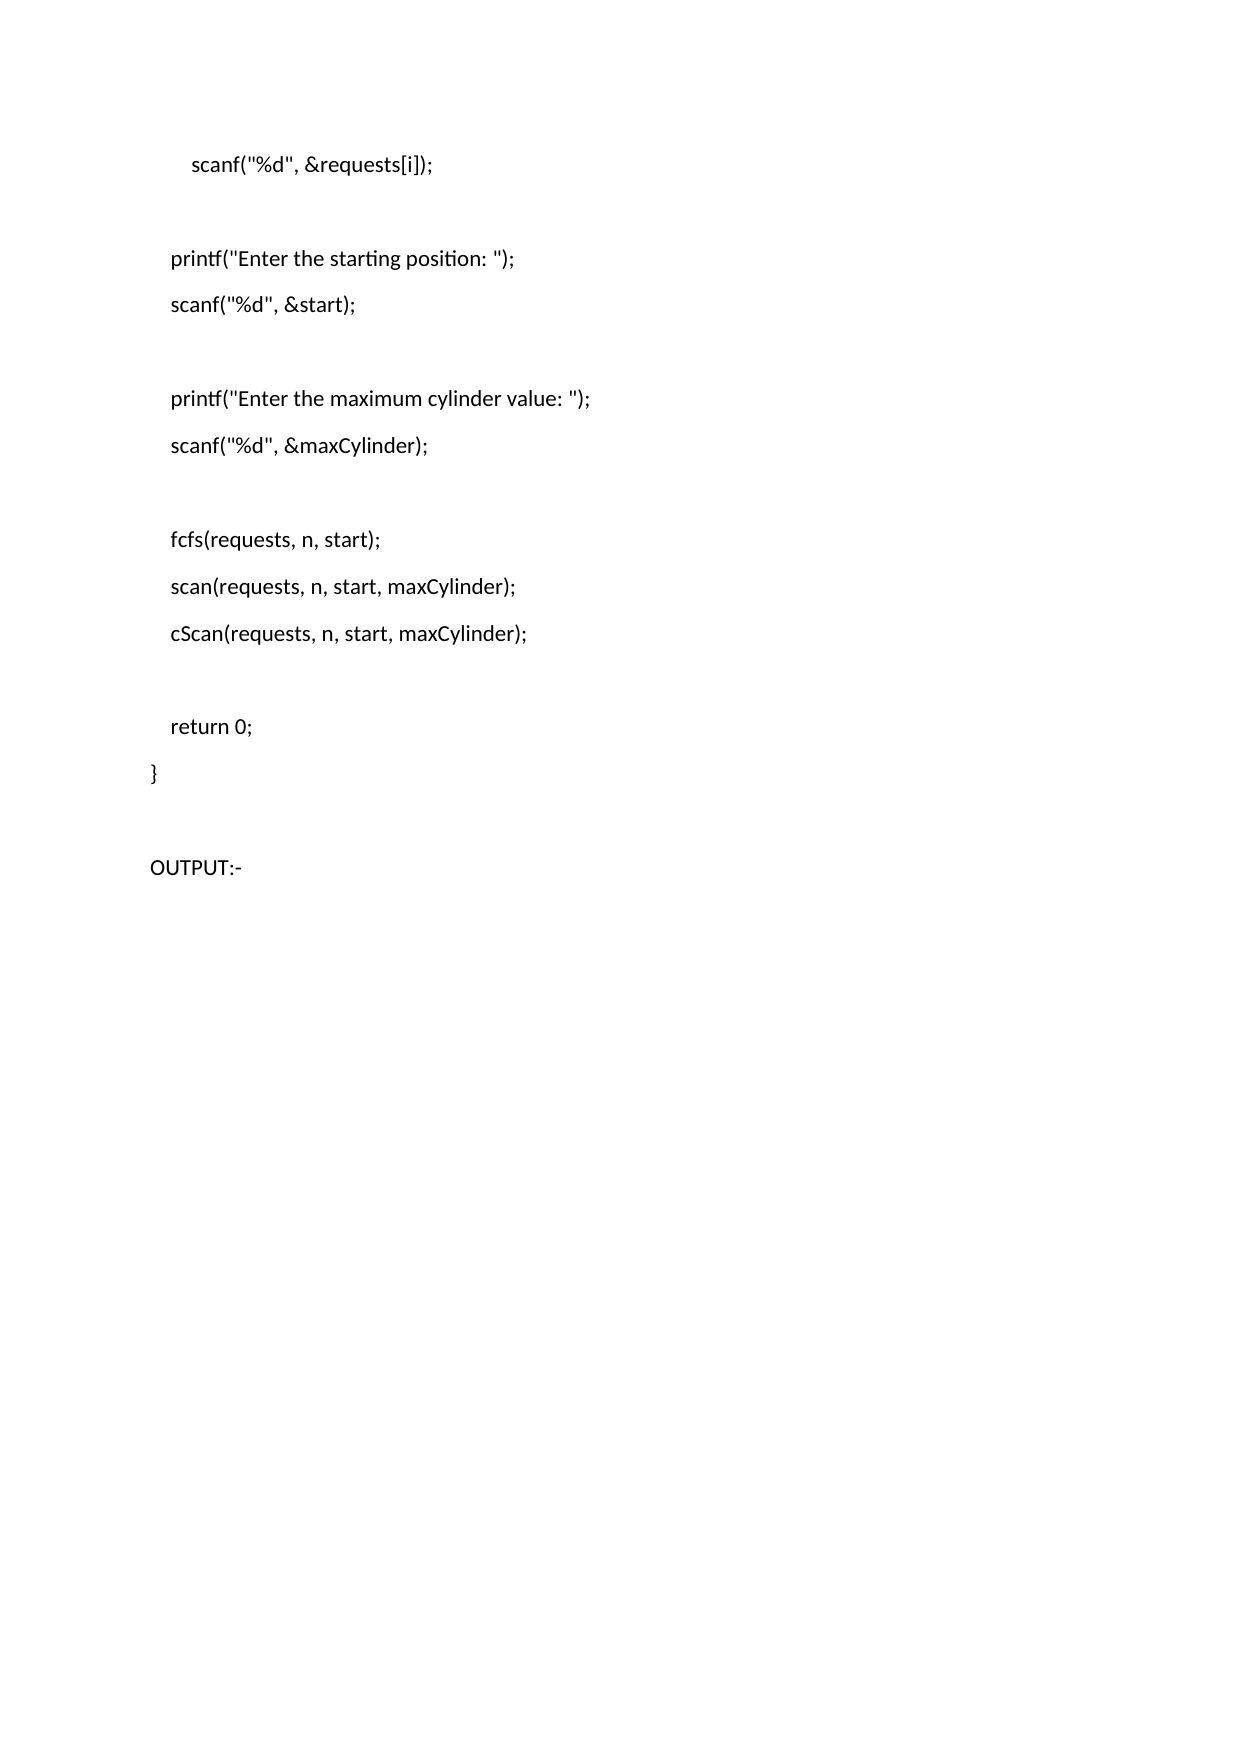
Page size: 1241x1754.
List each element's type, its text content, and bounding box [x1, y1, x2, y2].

text scanf("%d", &maxCylinder); [150, 431, 1090, 459]
text scanf("%d", &start); [150, 291, 1090, 319]
text printf("Enter the maximum cylinder value: "); [150, 384, 1090, 412]
text return 0; [150, 712, 1090, 741]
text OUTPUT:- [150, 853, 1090, 881]
text } [150, 759, 1090, 787]
text cScan(requests, n, start, maxCylinder); [150, 619, 1090, 647]
text scan(requests, n, start, maxCylinder); [150, 572, 1090, 600]
text fcfs(requests, n, start); [150, 525, 1090, 553]
text scanf("%d", &requests[i]); [150, 150, 1090, 178]
text printf("Enter the starting position: "); [150, 244, 1090, 272]
